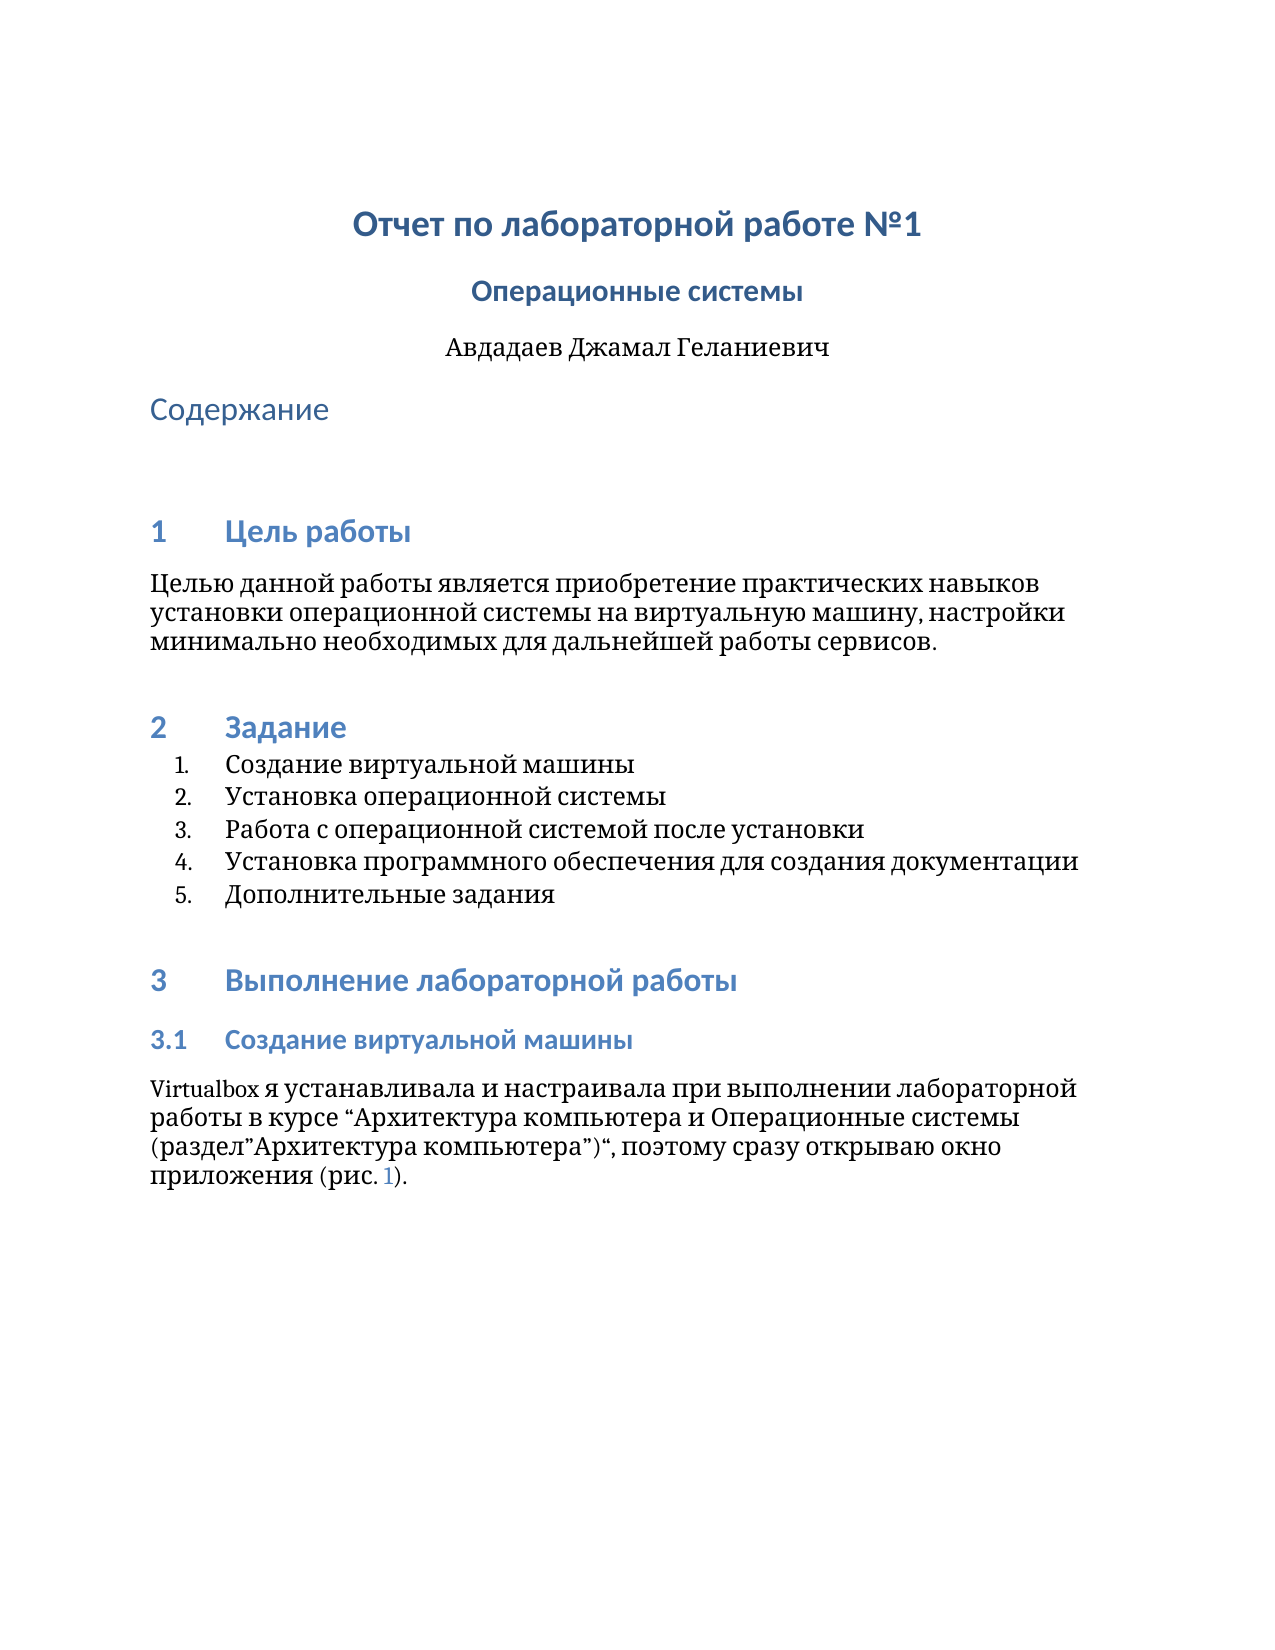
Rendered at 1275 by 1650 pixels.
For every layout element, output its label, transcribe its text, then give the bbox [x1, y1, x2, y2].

subtitle Операционные системы [150, 271, 1125, 309]
text Virtualbox я устанавливала и настраивала при выполнении лабораторной работы в курсе “Архитектура компьютера и Операционные системы (раздел”Архитектура компьютера”)“, поэтому сразу открываю окно приложения (рис. 1). [150, 1075, 1125, 1190]
subtitle 3.1 Создание виртуальной машины [150, 1021, 1125, 1057]
list Установка программного обеспечения для создания документации [175, 848, 1125, 877]
list Работа с операционной системой после установки [175, 816, 1125, 844]
text Целью данной работы является приобретение практических навыков установки операционной системы на виртуальную машину, настройки минимально необходимых для дальнейшей работы сервисов. [150, 570, 1125, 656]
subtitle 1 Цель работы [150, 510, 1125, 551]
list Создание виртуальной машины [175, 751, 1125, 779]
subtitle 2 Задание [150, 706, 1125, 747]
title Отчет по лабораторной работе №1 [150, 200, 1125, 246]
list Установка операционной системы [175, 783, 1125, 812]
text Авдадаев Джамал Геланиевич [150, 334, 1125, 363]
list Дополнительные задания [175, 881, 1125, 909]
subtitle 3 Выполнение лабораторной работы [150, 959, 1125, 1000]
